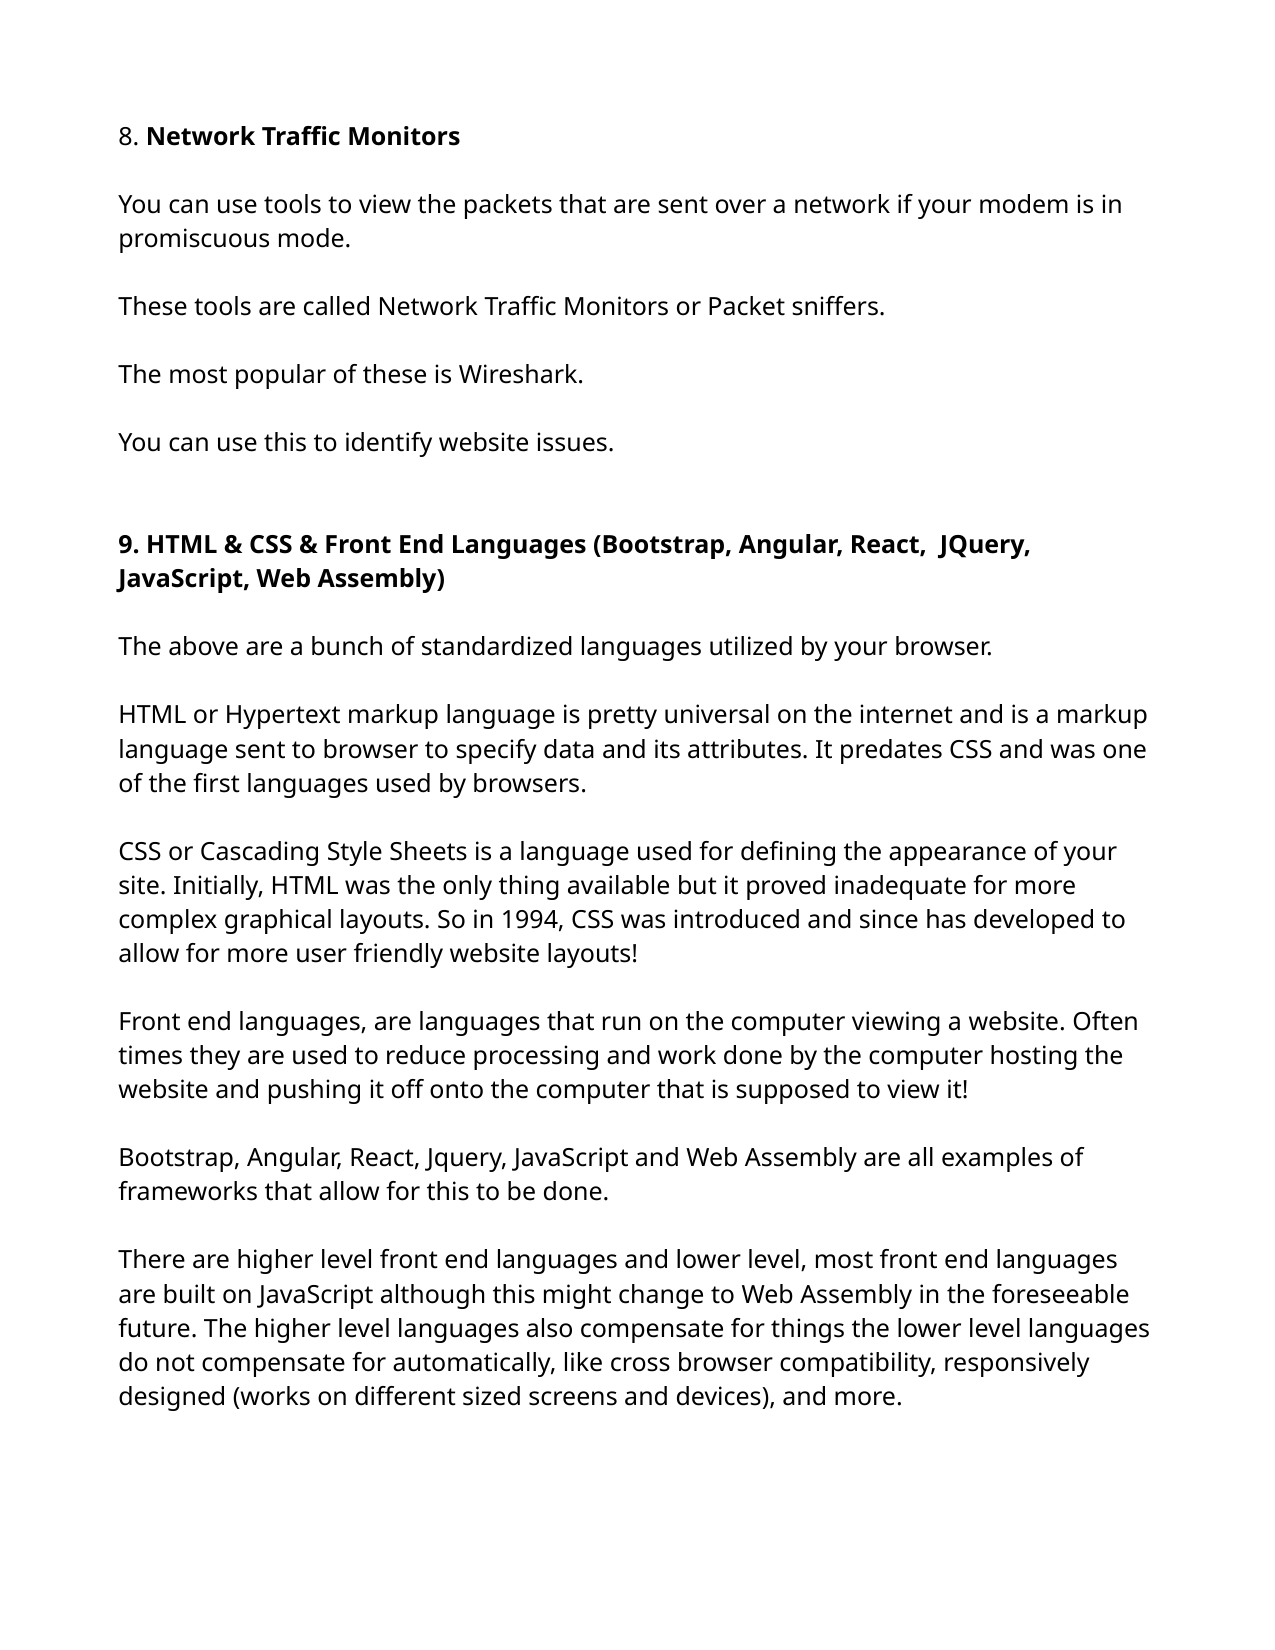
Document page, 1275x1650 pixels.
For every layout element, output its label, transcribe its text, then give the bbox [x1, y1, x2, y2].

text HTML or Hypertext markup language is pretty universal on the internet and is a markup language sent to browser to specify data and its attributes. It predates CSS and was one of the first languages used by browsers. [118, 697, 1157, 799]
text There are higher level front end languages and lower level, most front end languages are built on JavaScript although this might change to Web Assembly in the foreseeable future. The higher level languages also compensate for things the lower level languages do not compensate for automatically, like cross browser compatibility, responsively designed (works on different sized screens and devices), and more. [118, 1242, 1157, 1412]
text Bootstrap, Angular, React, Jquery, JavaScript and Web Assembly are all examples of frameworks that allow for this to be done. [118, 1140, 1157, 1208]
text 8. Network Traffic Monitors [118, 118, 1157, 152]
text Front end languages, are languages that run on the computer viewing a website. Often times they are used to reduce processing and work done by the computer hosting the website and pushing it off onto the computer that is supposed to view it! [118, 1004, 1157, 1106]
text CSS or Cascading Style Sheets is a language used for defining the appearance of your site. Initially, HTML was the only thing available but it proved inadequate for more complex graphical layouts. So in 1994, CSS was introduced and since has developed to allow for more user friendly website layouts! [118, 833, 1157, 970]
text The above are a bunch of standardized languages utilized by your browser. [118, 629, 1157, 663]
text 9. HTML & CSS & Front End Languages (Bootstrap, Angular, React, JQuery, JavaScript, Web Assembly) [118, 527, 1157, 595]
text You can use tools to view the packets that are sent over a network if your modem is in promiscuous mode. [118, 186, 1157, 254]
text The most popular of these is Wireshark. [118, 357, 1157, 391]
text You can use this to identify website issues. [118, 425, 1157, 459]
text These tools are called Network Traffic Monitors or Packet sniffers. [118, 288, 1157, 322]
